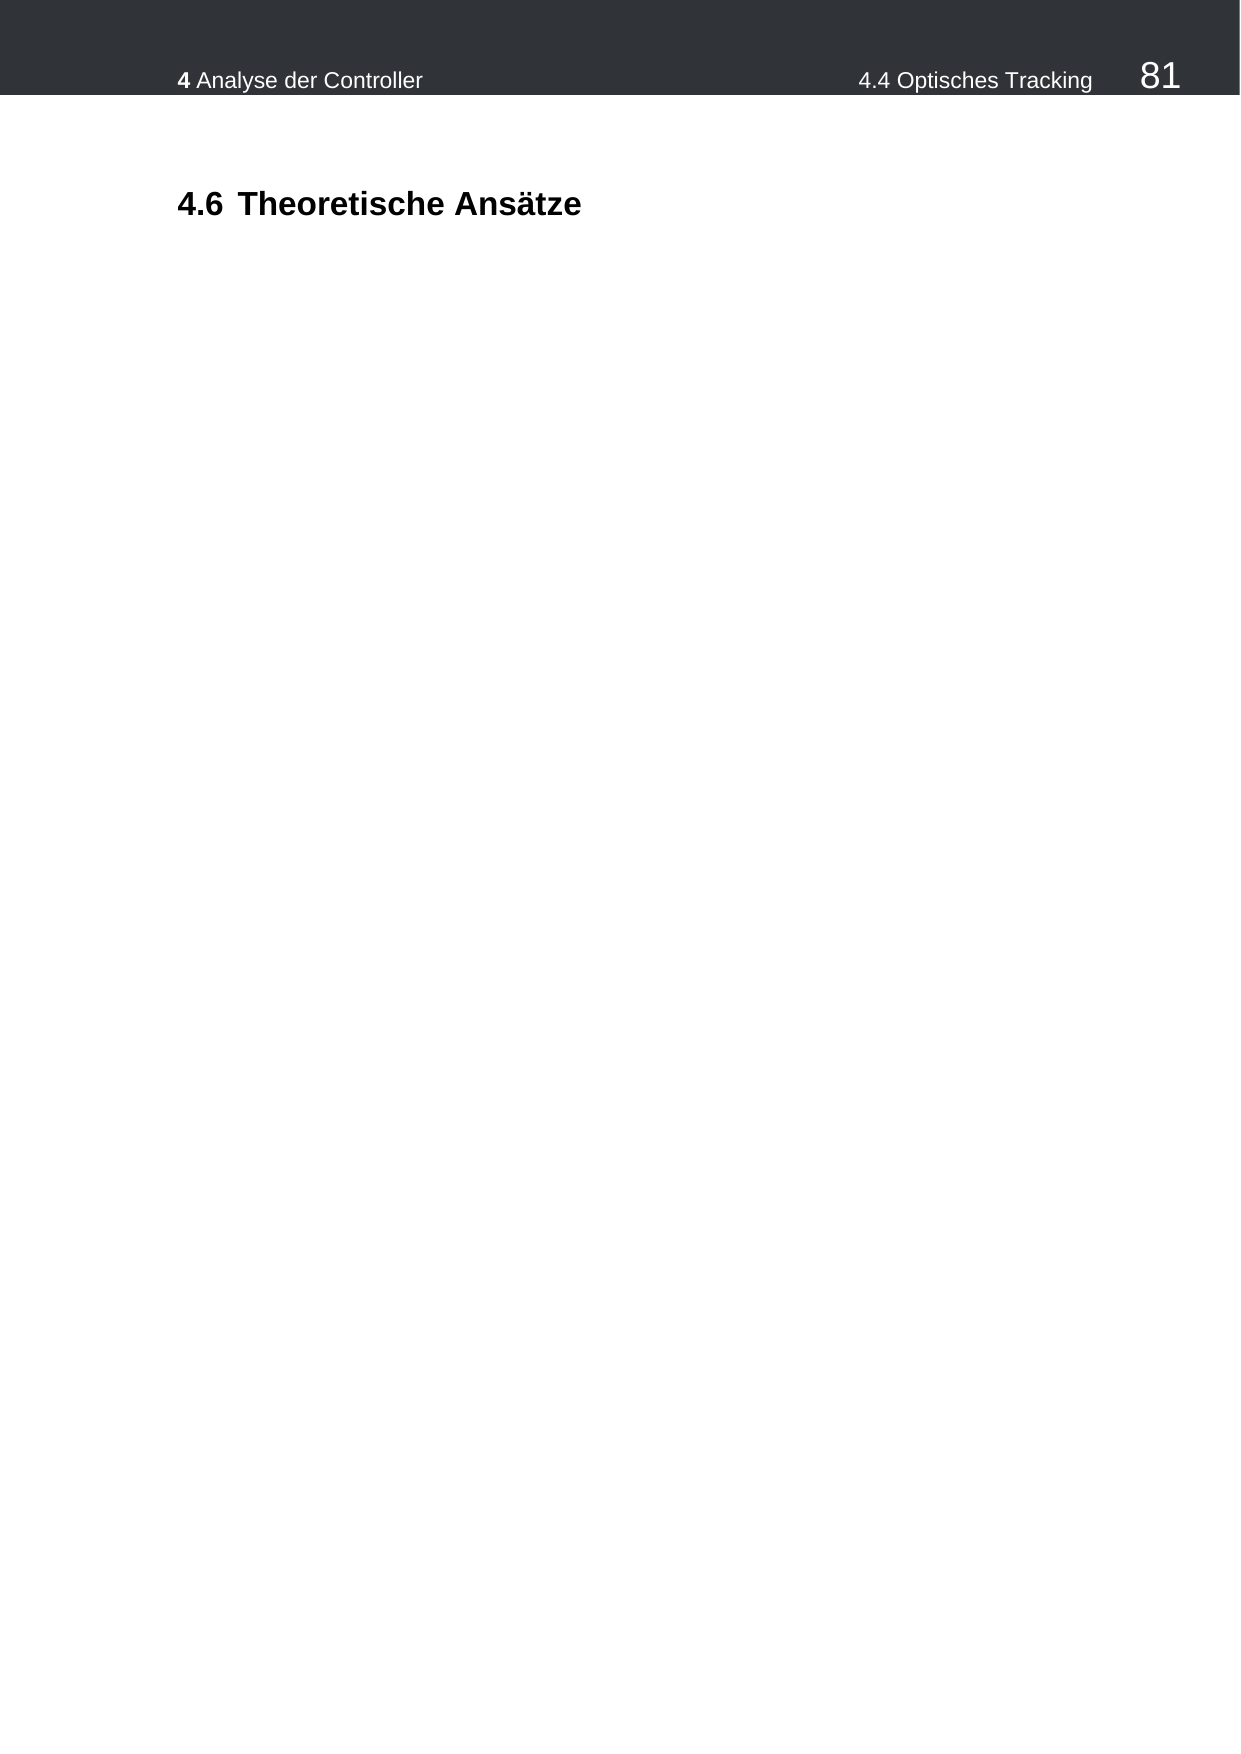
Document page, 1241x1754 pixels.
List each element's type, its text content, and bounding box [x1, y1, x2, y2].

subtitle Theoretische Ansätze [177, 184, 1092, 223]
